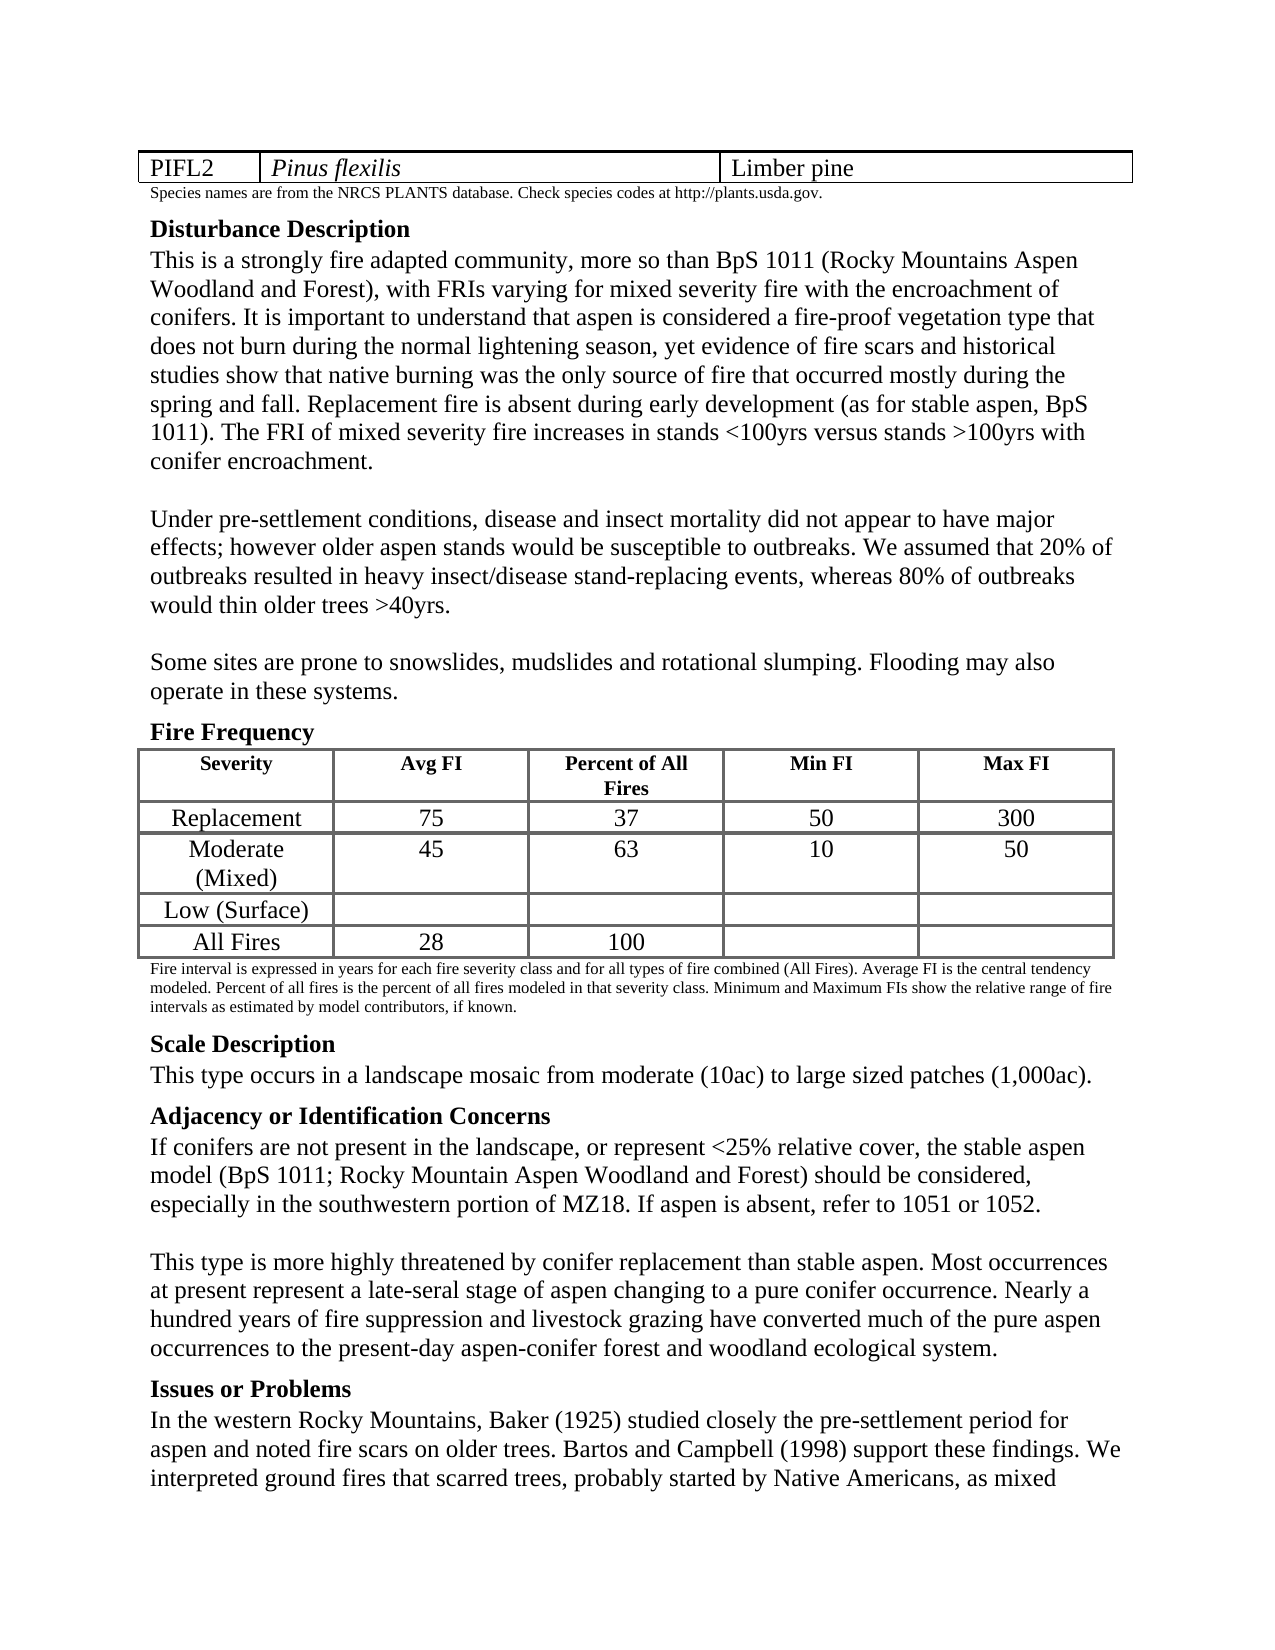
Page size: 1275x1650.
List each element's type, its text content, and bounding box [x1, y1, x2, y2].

table_cell 63 [530, 835, 722, 892]
table_cell 300 [920, 803, 1112, 831]
table_cell [725, 895, 917, 924]
text Species names are from the NRCS PLANTS database. Check species codes at http://plants.usda.gov. [150, 183, 1125, 202]
table_cell All Fires [140, 927, 332, 956]
text Issues or Problems [150, 1374, 1125, 1403]
table_header Severity [140, 751, 332, 799]
text Scale Description [150, 1029, 1125, 1058]
table_header Avg FI [335, 751, 527, 799]
table_cell [725, 927, 917, 956]
table_cell [920, 927, 1112, 956]
table_cell 75 [335, 803, 527, 831]
text Disturbance Description [150, 214, 1125, 243]
text This is a strongly fire adapted community, more so than BpS 1011 (Rocky Mountains Aspen Woodland and Forest), with FRIs varying for mixed severity fire with the encroachment of conifers. It is important to understand that aspen is considered a fire-proof vegetation type that does not burn during the normal lightening season, yet evidence of fire scars and historical studies show that native burning was the only source of fire that occurred mostly during the spring and fall. Replacement fire is absent during early development (as for stable aspen, BpS 1011). The FRI of mixed severity fire increases in stands <100yrs versus stands >100yrs with conifer encroachment. [150, 245, 1125, 475]
text Fire interval is expressed in years for each fire severity class and for all types of fire combined (All Fires). Average FI is the central tendency modeled. Percent of all fires is the percent of all fires modeled in that severity class. Minimum and Maximum FIs show the relative range of fire intervals as estimated by model contributors, if known. [150, 959, 1125, 1016]
table_cell Low (Surface) [140, 895, 332, 924]
table_cell Pinus flexilis [261, 153, 719, 182]
table_cell Moderate (Mixed) [140, 835, 332, 892]
table_cell 50 [920, 835, 1112, 892]
table_cell [920, 895, 1112, 924]
table_cell Replacement [140, 803, 332, 831]
table_cell 45 [335, 835, 527, 892]
table_header Max FI [920, 751, 1112, 799]
table_cell 10 [725, 835, 917, 892]
text Fire Frequency [150, 717, 1125, 746]
table_cell 37 [530, 803, 722, 831]
table_cell 28 [335, 927, 527, 956]
table_cell 50 [725, 803, 917, 831]
table_cell Limber pine [721, 153, 1132, 182]
text If conifers are not present in the landscape, or represent <25% relative cover, the stable aspen model (BpS 1011; Rocky Mountain Aspen Woodland and Forest) should be considered, especially in the southwestern portion of MZ18. If aspen is absent, refer to 1051 or 1052. [150, 1132, 1125, 1218]
text This type is more highly threatened by conifer replacement than stable aspen. Most occurrences at present represent a late-seral stage of aspen changing to a pure conifer occurrence. Nearly a hundred years of fire suppression and livestock grazing have converted much of the pure aspen occurrences to the present-day aspen-conifer forest and woodland ecological system. [150, 1247, 1125, 1362]
table_cell [530, 895, 722, 924]
text Under pre-settlement conditions, disease and insect mortality did not appear to have major effects; however older aspen stands would be susceptible to outbreaks. We assumed that 20% of outbreaks resulted in heavy insect/disease stand-replacing events, whereas 80% of outbreaks would thin older trees >40yrs. [150, 504, 1125, 619]
table_header Min FI [725, 751, 917, 799]
table_header Percent of All Fires [530, 751, 722, 799]
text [150, 1405, 1125, 1491]
text Some sites are prone to snowslides, mudslides and rotational slumping. Flooding may also operate in these systems. [150, 647, 1125, 705]
table_cell PIFL2 [139, 153, 259, 182]
table_cell [335, 895, 527, 924]
text Adjacency or Identification Concerns [150, 1101, 1125, 1130]
table_cell 100 [530, 927, 722, 956]
text This type occurs in a landscape mosaic from moderate (10ac) to large sized patches (1,000ac). [150, 1060, 1125, 1088]
